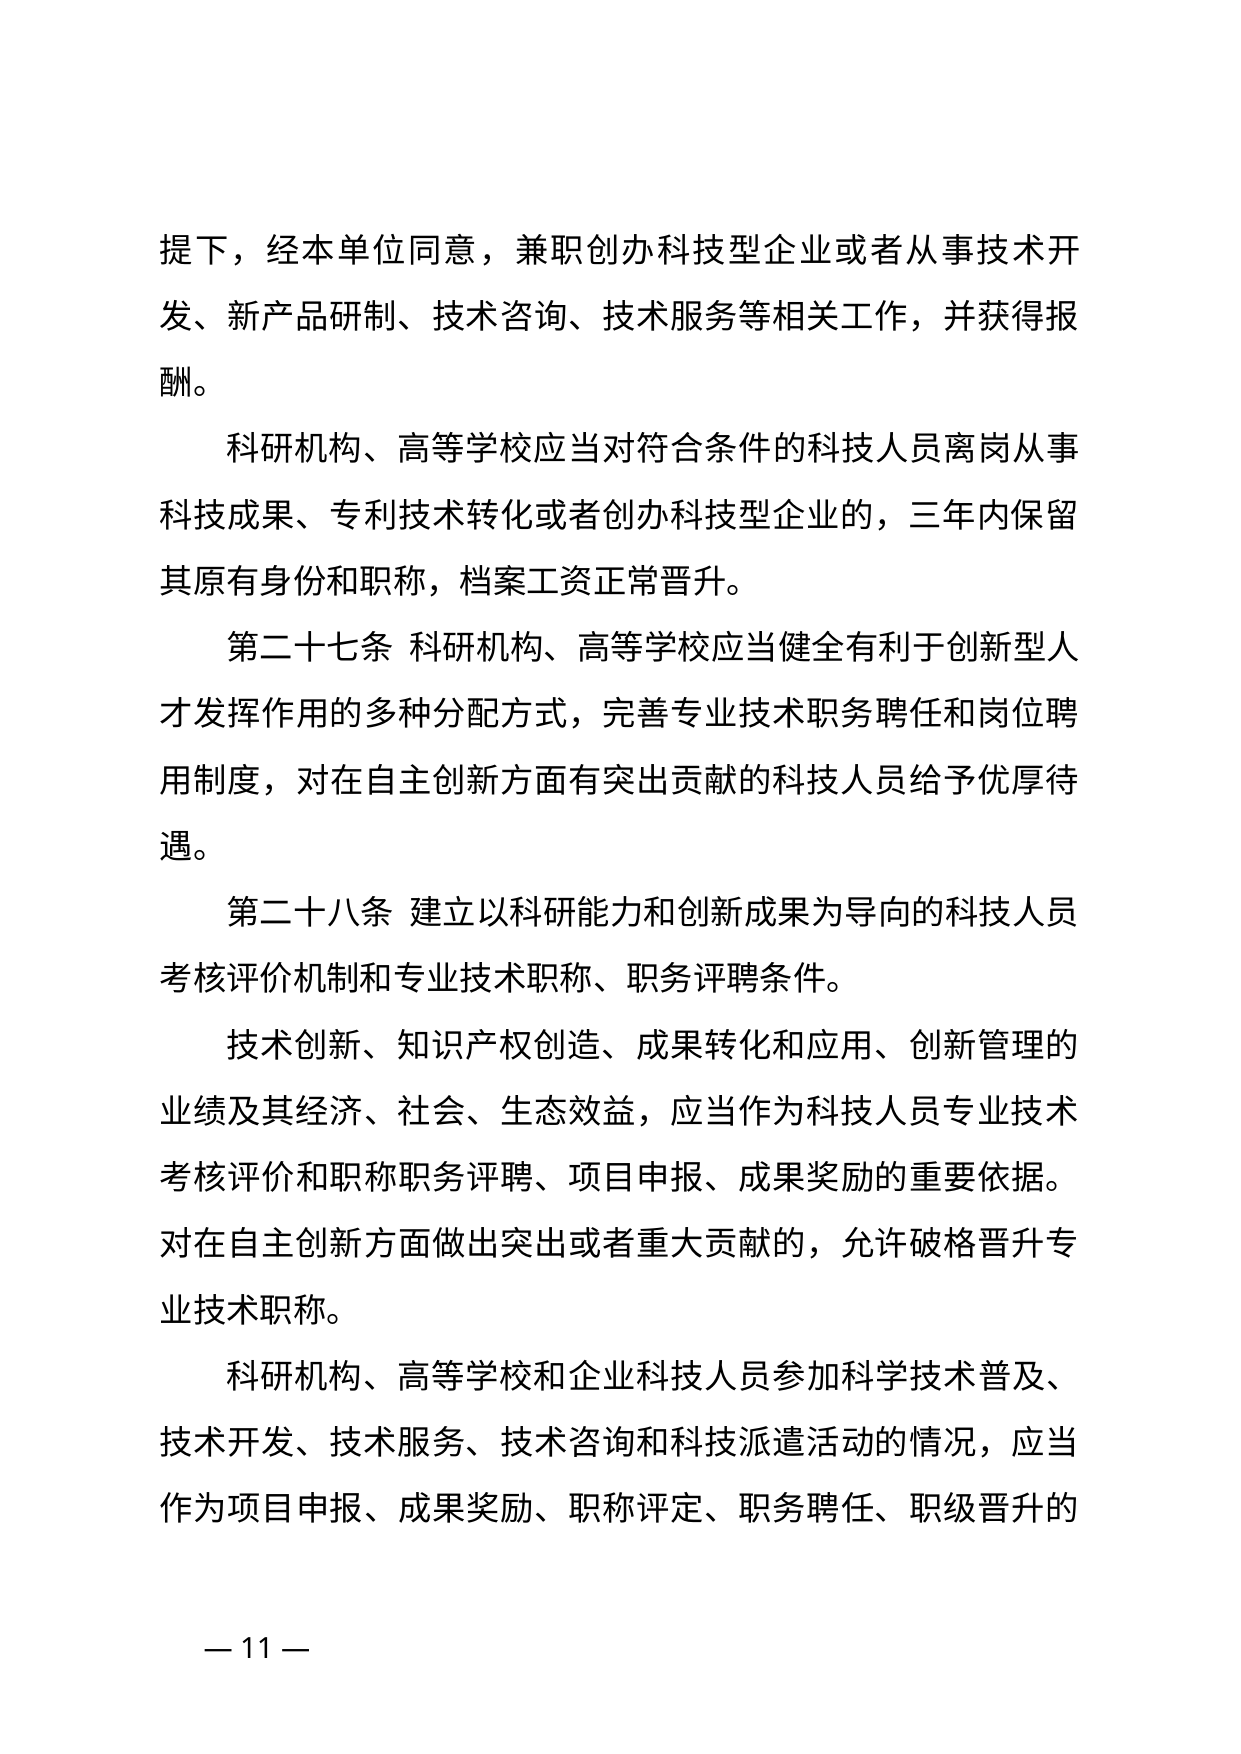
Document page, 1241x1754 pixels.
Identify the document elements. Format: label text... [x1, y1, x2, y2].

text 第二十七条 科研机构、高等学校应当健全有利于创新型人才发挥作用的多种分配方式，完善专业技术职务聘任和岗位聘用制度，对在自主创新方面有突出贡献的科技人员给予优厚待遇。 [159, 612, 1081, 877]
text 第二十八条 建立以科研能力和创新成果为导向的科技人员考核评价机制和专业技术职称、职务评聘条件。 [159, 877, 1081, 1009]
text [159, 1341, 1081, 1539]
text 科研机构、高等学校应当对符合条件的科技人员离岗从事科技成果、专利技术转化或者创办科技型企业的，三年内保留其原有身份和职称，档案工资正常晋升。 [159, 413, 1081, 612]
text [159, 214, 1081, 413]
text 技术创新、知识产权创造、成果转化和应用、创新管理的业绩及其经济、社会、生态效益，应当作为科技人员专业技术考核评价和职称职务评聘、项目申报、成果奖励的重要依据。对在自主创新方面做出突出或者重大贡献的，允许破格晋升专业技术职称。 [159, 1009, 1081, 1341]
